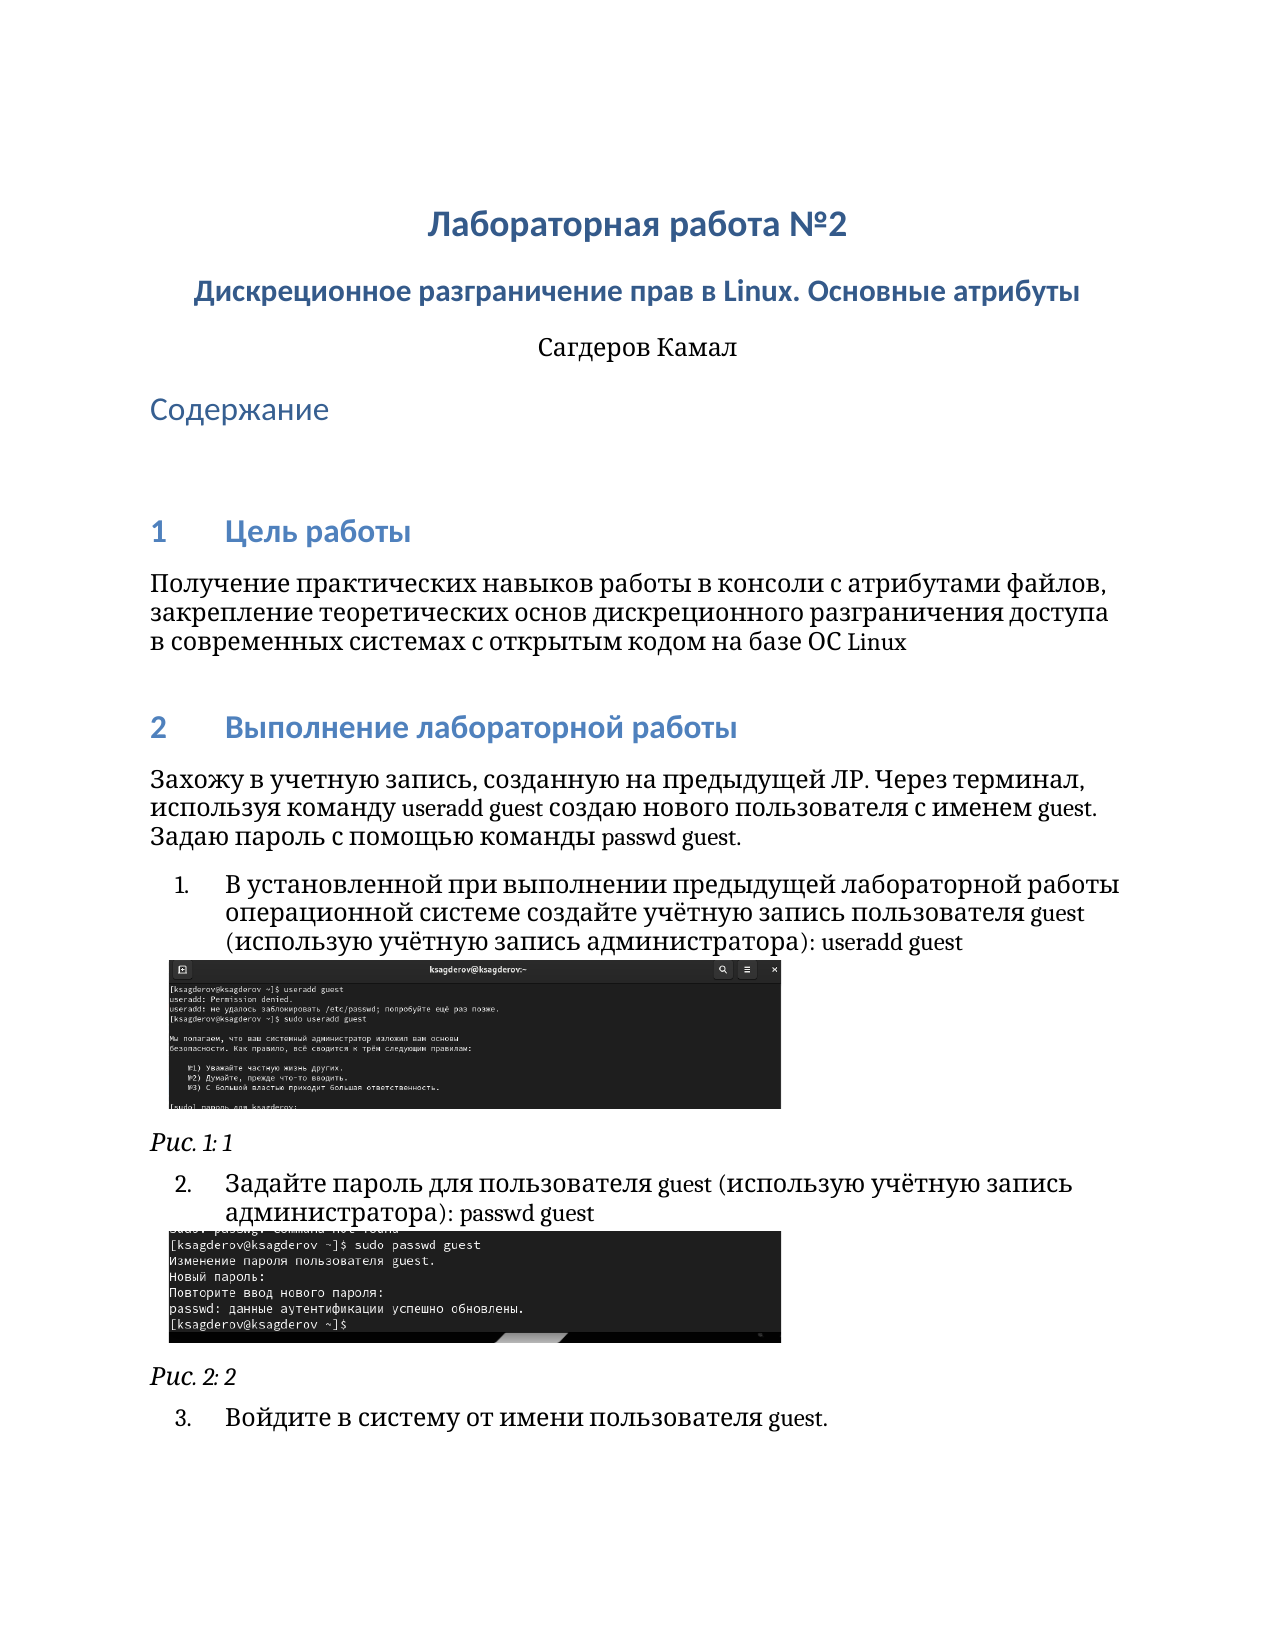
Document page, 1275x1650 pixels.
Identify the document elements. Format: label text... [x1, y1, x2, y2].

picture [168, 1231, 782, 1343]
title Лабораторная работа №2 [150, 200, 1125, 246]
subtitle 1 Цель работы [150, 510, 1125, 551]
list Войдите в систему от имени пользователя guest. [175, 1404, 1125, 1433]
picture [168, 960, 782, 1109]
list Задайте пароль для пользователя guest (использую учётную запись администратора): passwd guest [175, 1170, 1125, 1228]
subtitle 2 Выполнение лабораторной работы [150, 706, 1125, 747]
text Рис. 2: 2 [150, 1363, 1125, 1392]
text Сагдеров Камал [150, 334, 1125, 363]
subtitle Дискреционное разграничение прав в Linux. Основные атрибуты [150, 271, 1125, 309]
text Получение практических навыков работы в консоли с атрибутами файлов, закрепление теоретических основ дискреционного разграничения доступа в современных системах с открытым кодом на базе ОС Linux [150, 570, 1125, 656]
text Рис. 1: 1 [150, 1129, 1125, 1158]
text Захожу в учетную запись, созданную на предыдущей ЛР. Через терминал, используя команду useradd guest создаю нового пользователя с именем guest. Задаю пароль с помощью команды passwd guest. [150, 766, 1125, 852]
list В установленной при выполнении предыдущей лабораторной работы операционной системе создайте учётную запись пользователя guest (использую учётную запись администратора): useradd guest [175, 871, 1125, 957]
